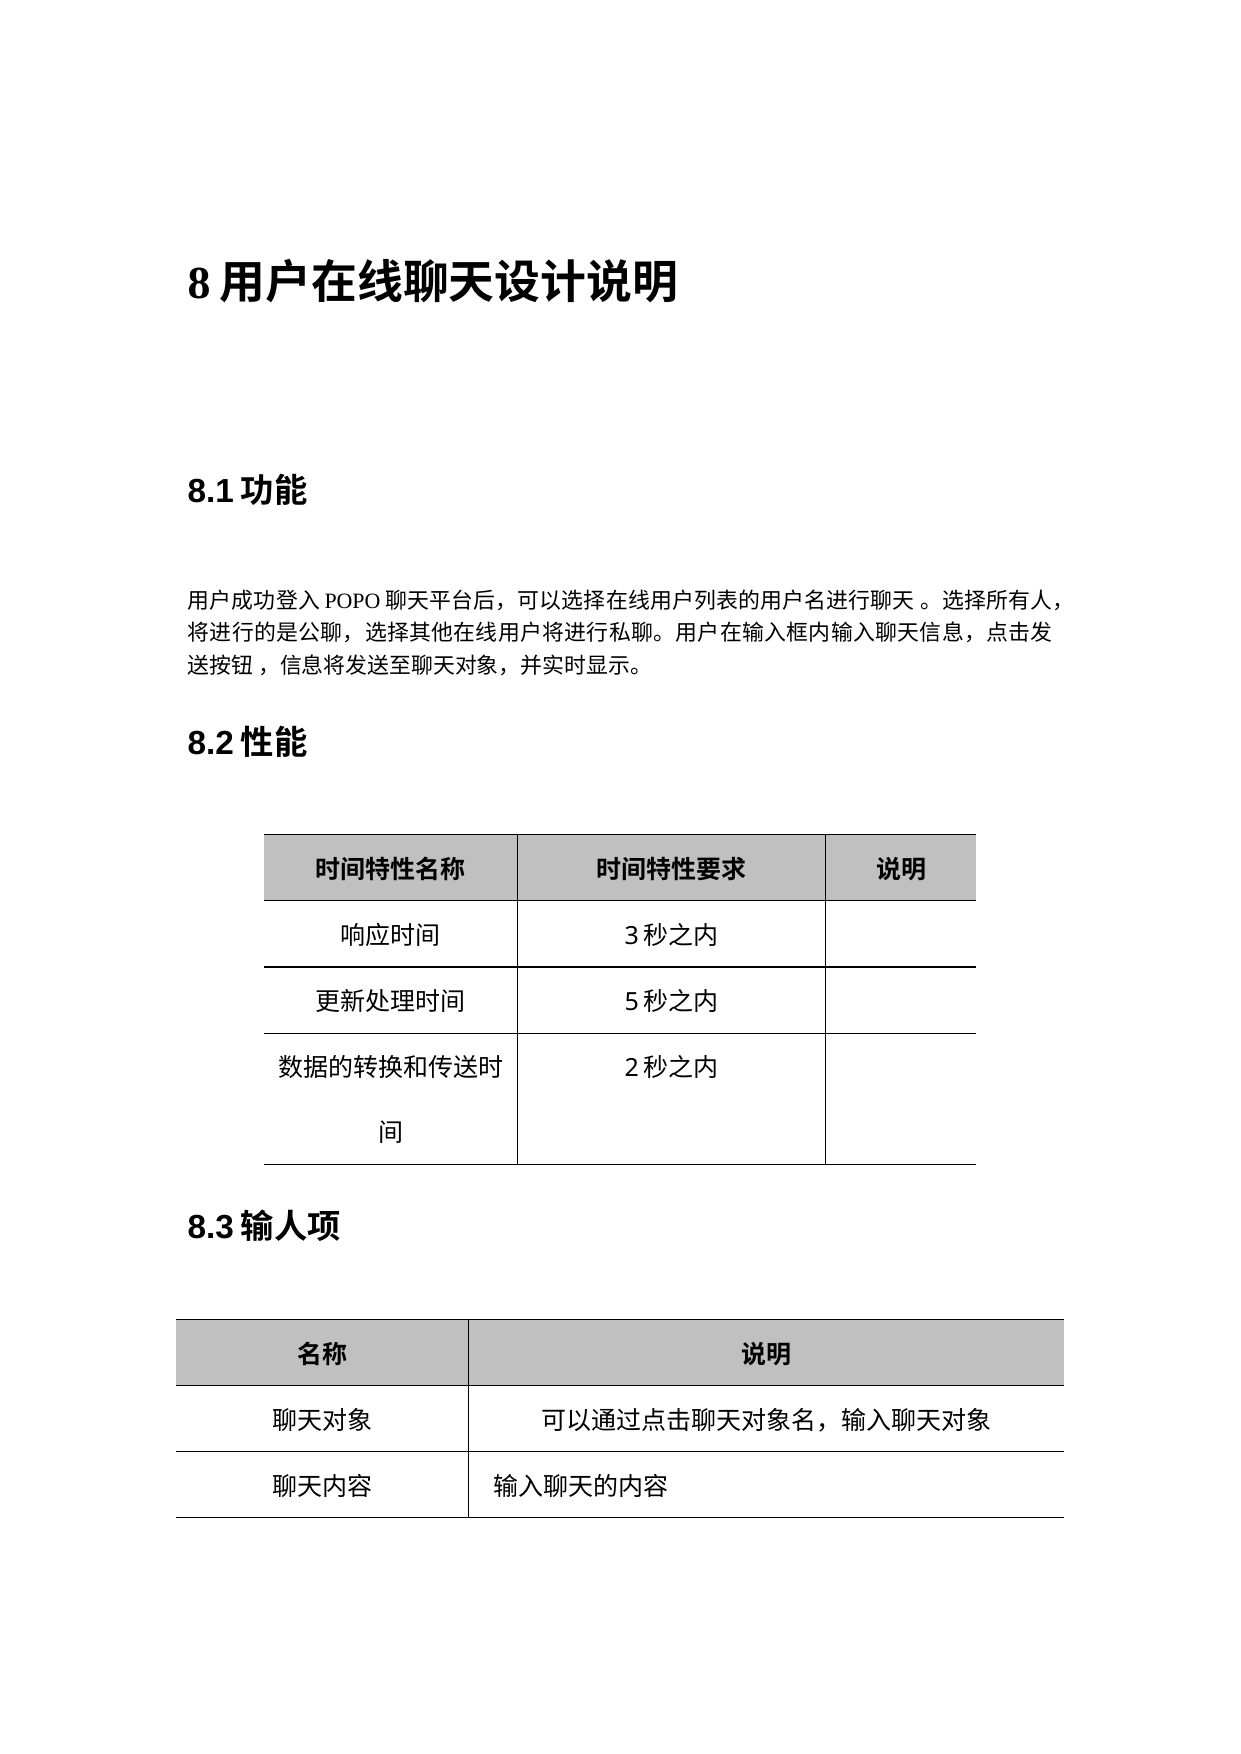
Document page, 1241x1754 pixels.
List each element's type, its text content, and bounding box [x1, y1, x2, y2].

table_cell 5秒之内 [518, 968, 825, 1032]
table_cell 可以通过点击聊天对象名，输入聊天对象 [469, 1386, 1064, 1451]
table_cell [826, 968, 976, 1032]
table_cell 更新处理时间 [264, 968, 517, 1032]
table_cell 2秒之内 [518, 1034, 825, 1163]
table_cell 聊天内容 [176, 1452, 468, 1517]
table_cell 输入聊天的内容 [469, 1452, 1064, 1517]
table_header 说明 [826, 835, 976, 900]
table_header 说明 [469, 1320, 1064, 1385]
text 用户成功登入POPO聊天平台后，可以选择在线用户列表的用户名进行聊天 。选择所有人，将进行的是公聊，选择其他在线用户将进行私聊。用户在输入框内输入聊天信息，点击发送按钮 ，信息将发送至聊天对象，并实时显示。 [187, 582, 1053, 680]
subtitle 8用户在线聊天设计说明 [187, 230, 1053, 327]
table_header 时间特性名称 [264, 835, 517, 900]
table_cell 响应时间 [264, 901, 517, 966]
table_cell 数据的转换和传送时间 [264, 1034, 517, 1163]
table_cell 聊天对象 [176, 1386, 468, 1451]
table_header 名称 [176, 1320, 468, 1385]
table_cell 3秒之内 [518, 901, 825, 966]
table_header 时间特性要求 [518, 835, 825, 900]
subtitle 8.1功能 [187, 455, 1053, 520]
table_cell [826, 901, 976, 966]
subtitle 8.2性能 [187, 707, 1053, 772]
subtitle 8.3输人项 [187, 1192, 1053, 1257]
table_cell [826, 1034, 976, 1163]
